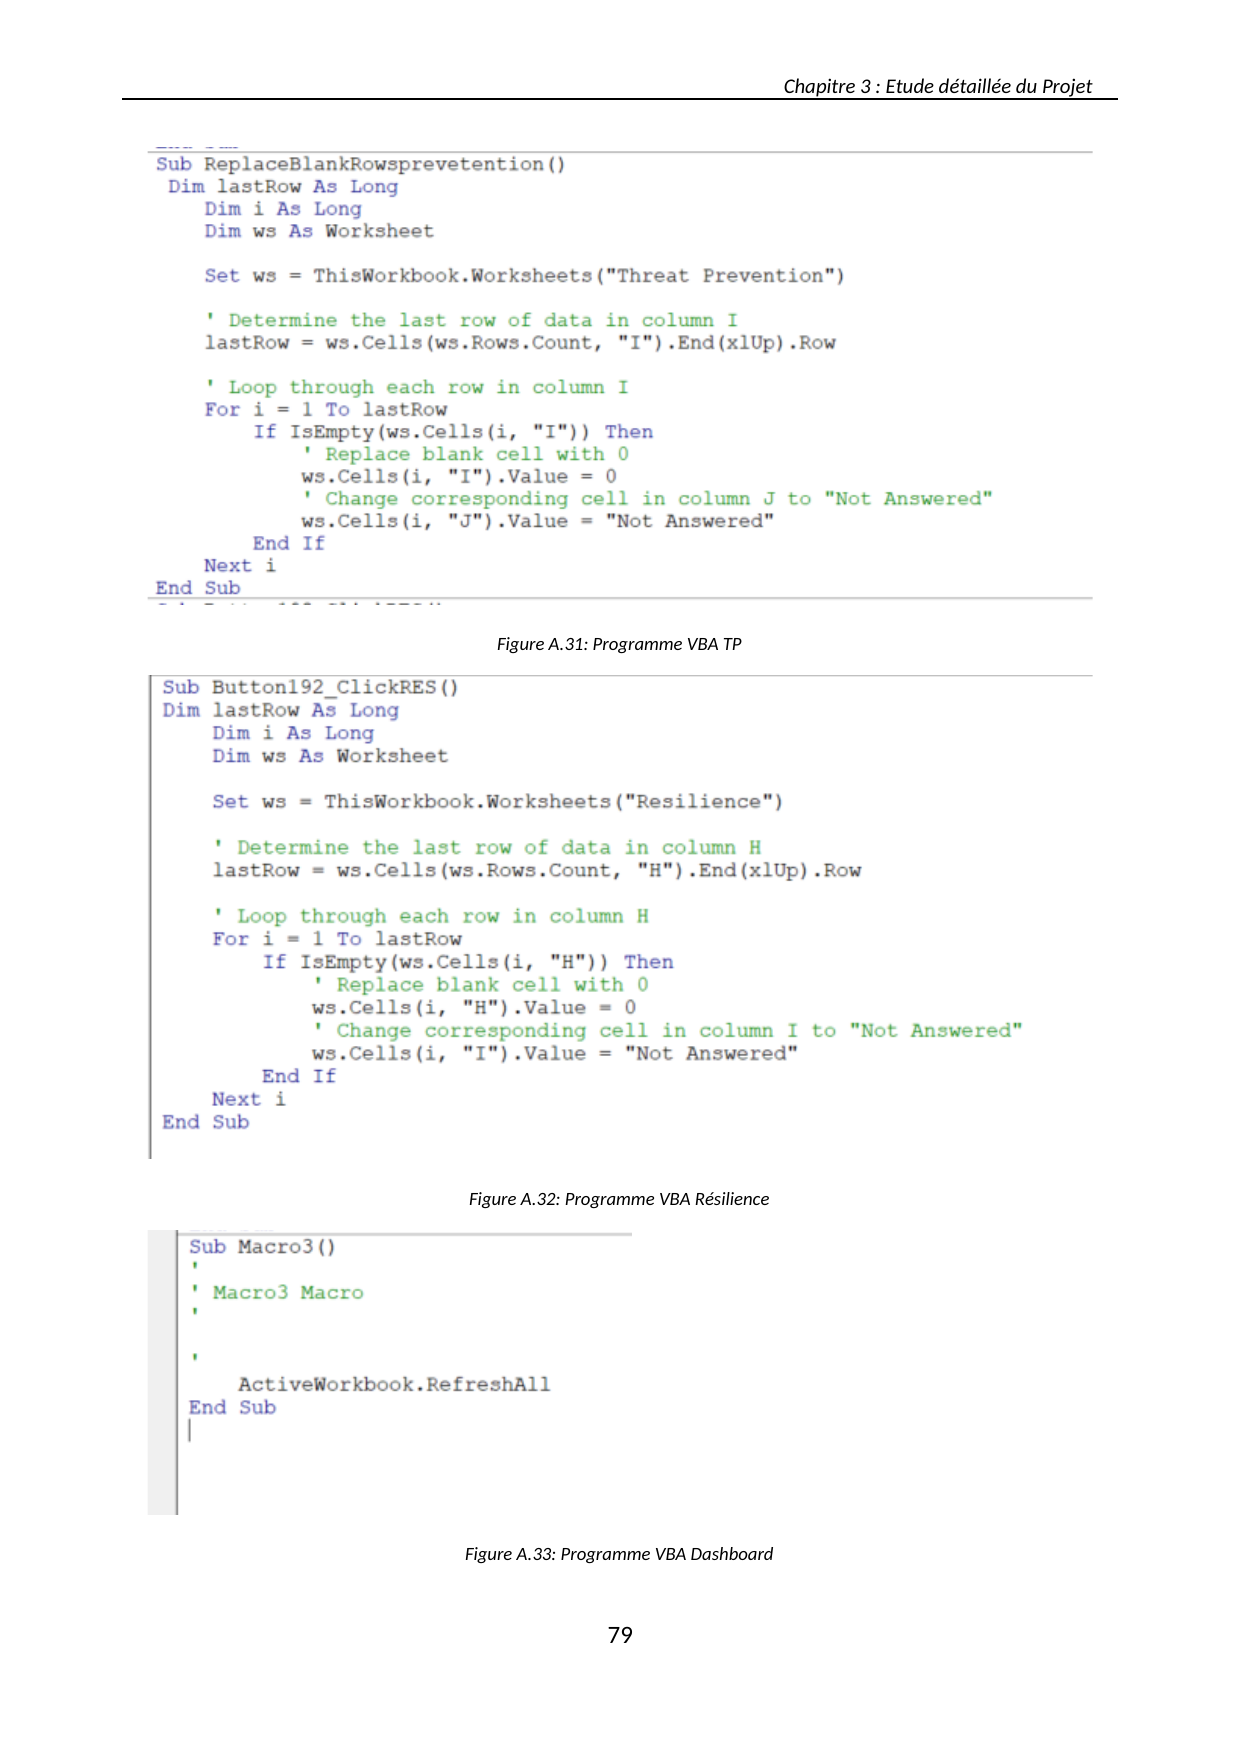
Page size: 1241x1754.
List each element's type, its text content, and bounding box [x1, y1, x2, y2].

picture [147, 147, 1093, 605]
picture [147, 675, 1093, 1159]
picture [147, 1230, 632, 1515]
